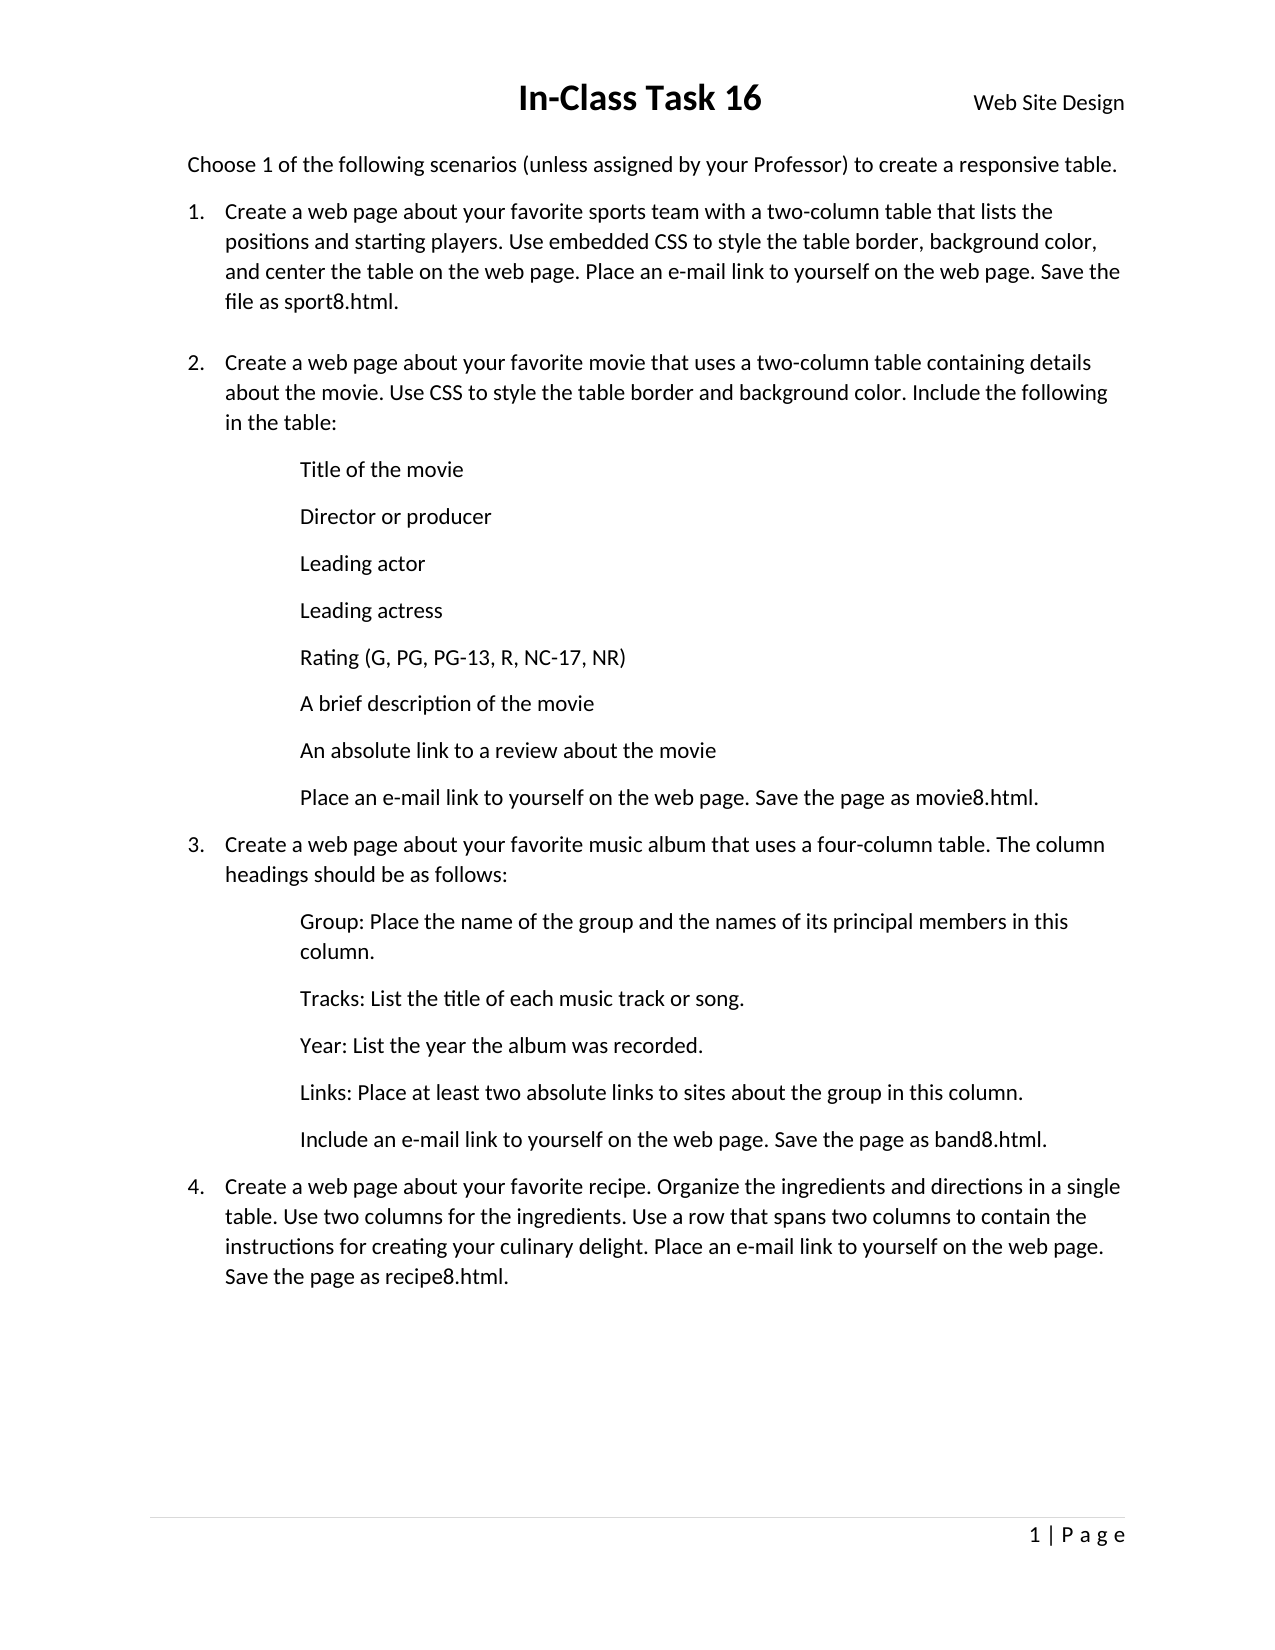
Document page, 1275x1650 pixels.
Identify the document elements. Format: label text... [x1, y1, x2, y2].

text Choose 1 of the following scenarios (unless assigned by your Professor) to create a responsive table. [187, 150, 1125, 178]
text Year: List the year the album was recorded. [300, 1031, 1125, 1059]
text Links: Place at least two absolute links to sites about the group in this column. [300, 1078, 1125, 1106]
list Create a web page about your favorite recipe. Organize the ingredients and directions in a single table. Use two columns for the ingredients. Use a row that spans two columns to contain the instructions for creating your culinary delight. Place an e-mail link to yourself on the web page. Save the page as recipe8.html. [187, 1172, 1125, 1291]
text Place an e-mail link to yourself on the web page. Save the page as movie8.html. [300, 783, 1125, 811]
text Director or producer [300, 502, 1125, 530]
text A brief description of the movie [300, 689, 1125, 718]
list Create a web page about your favorite sports team with a two-column table that lists the positions and starting players. Use embedded CSS to style the table border, background color, and center the table on the web page. Place an e-mail link to yourself on the web page. Save the file as sport8.html. [187, 197, 1125, 346]
text Rating (G, PG, PG-13, R, NC-17, NR) [300, 643, 1125, 671]
text Group: Place the name of the group and the names of its principal members in this column. [300, 907, 1125, 966]
text An absolute link to a review about the movie [300, 736, 1125, 764]
text Title of the movie [300, 455, 1125, 483]
text Include an e-mail link to yourself on the web page. Save the page as band8.html. [300, 1125, 1125, 1153]
text Tracks: List the title of each music track or song. [300, 984, 1125, 1012]
text Leading actor [300, 549, 1125, 577]
list Create a web page about your favorite music album that uses a four-column table. The column headings should be as follows: [187, 830, 1125, 888]
list Create a web page about your favorite movie that uses a two-column table containing details about the movie. Use CSS to style the table border and background color. Include the following in the table: [187, 348, 1125, 436]
text Leading actress [300, 596, 1125, 624]
